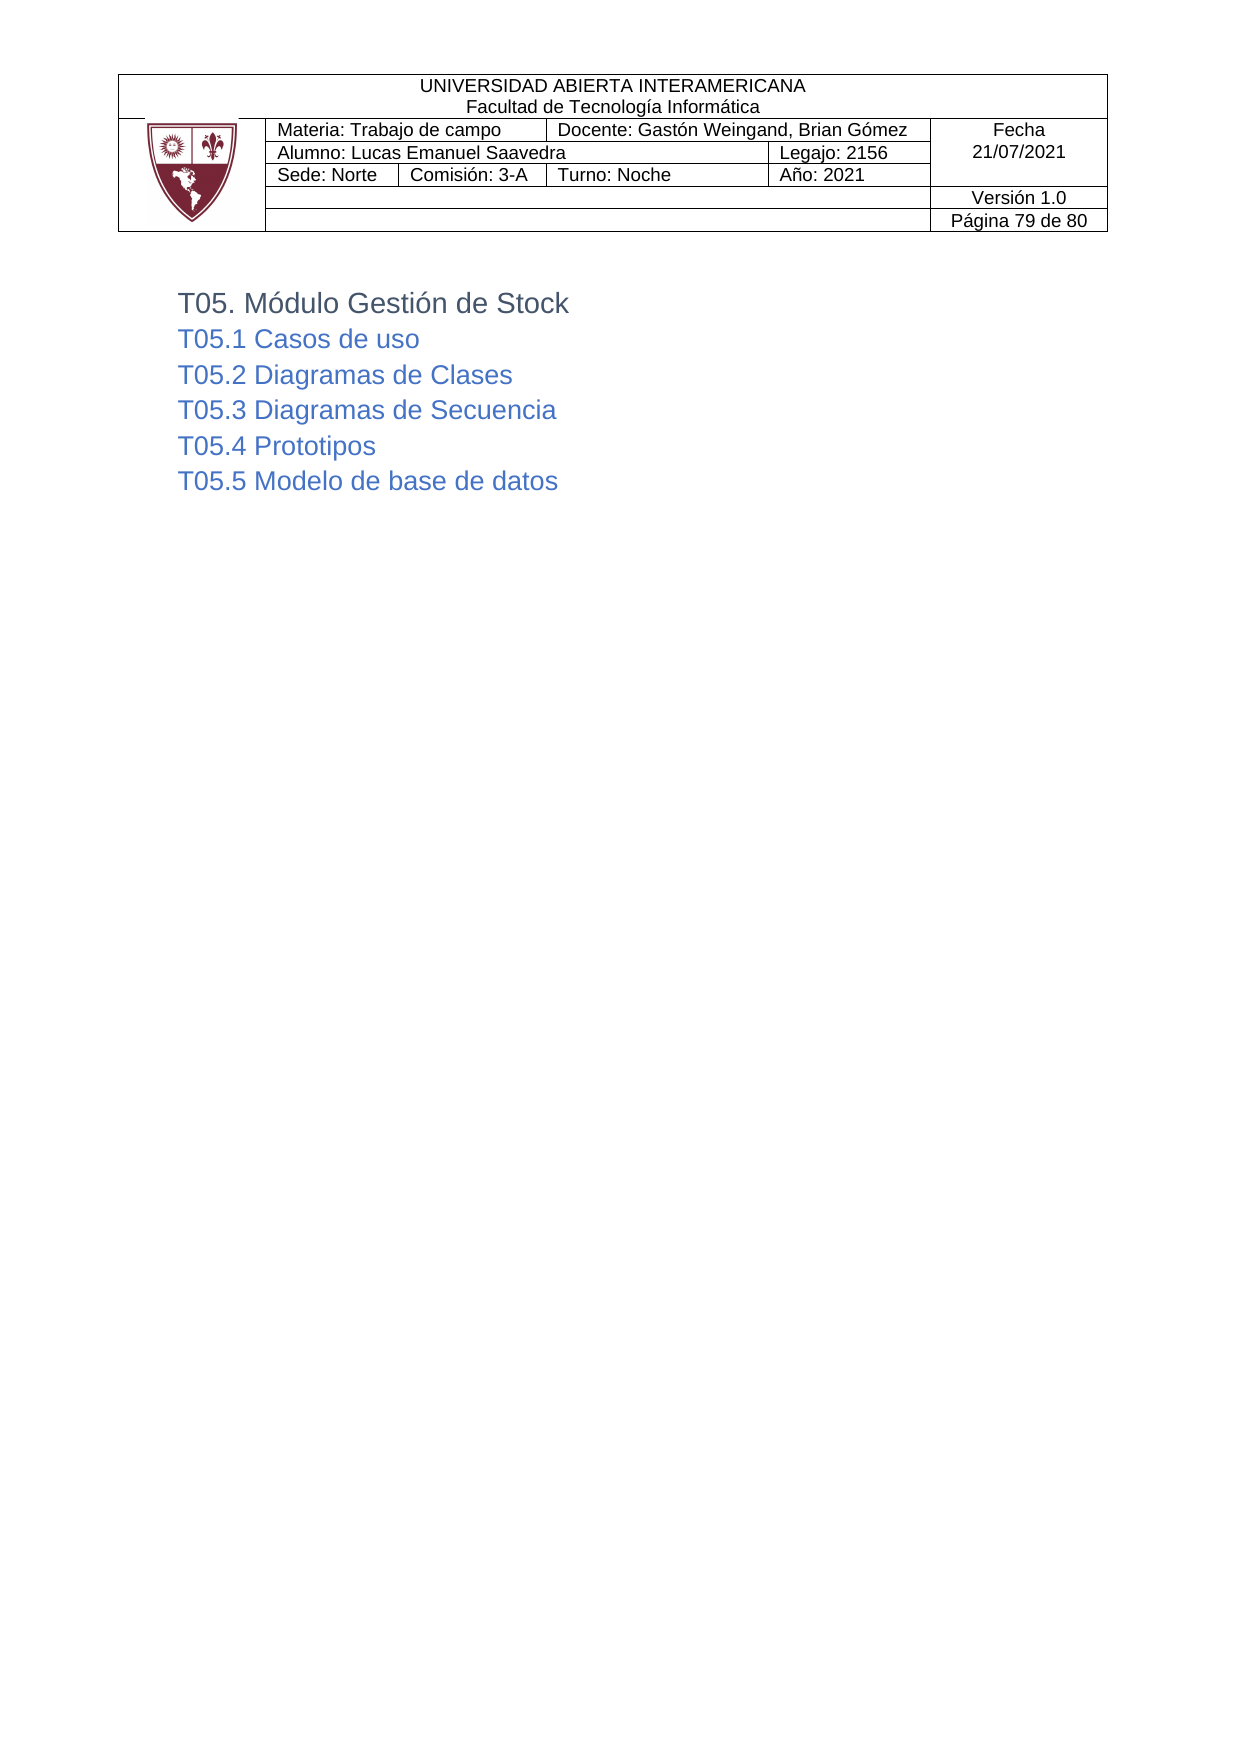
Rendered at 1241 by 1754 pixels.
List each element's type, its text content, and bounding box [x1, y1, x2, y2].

subtitle T05.4 Prototipos [177, 430, 1063, 461]
subtitle T05.1 Casos de uso [177, 323, 1063, 355]
subtitle T05. Módulo Gestión de Stock [177, 286, 1063, 319]
subtitle T05.3 Diagramas de Secuencia [177, 394, 1063, 426]
subtitle T05.2 Diagramas de Clases [177, 359, 1063, 390]
picture [145, 118, 239, 226]
subtitle T05.5 Modelo de base de datos [177, 465, 1063, 496]
